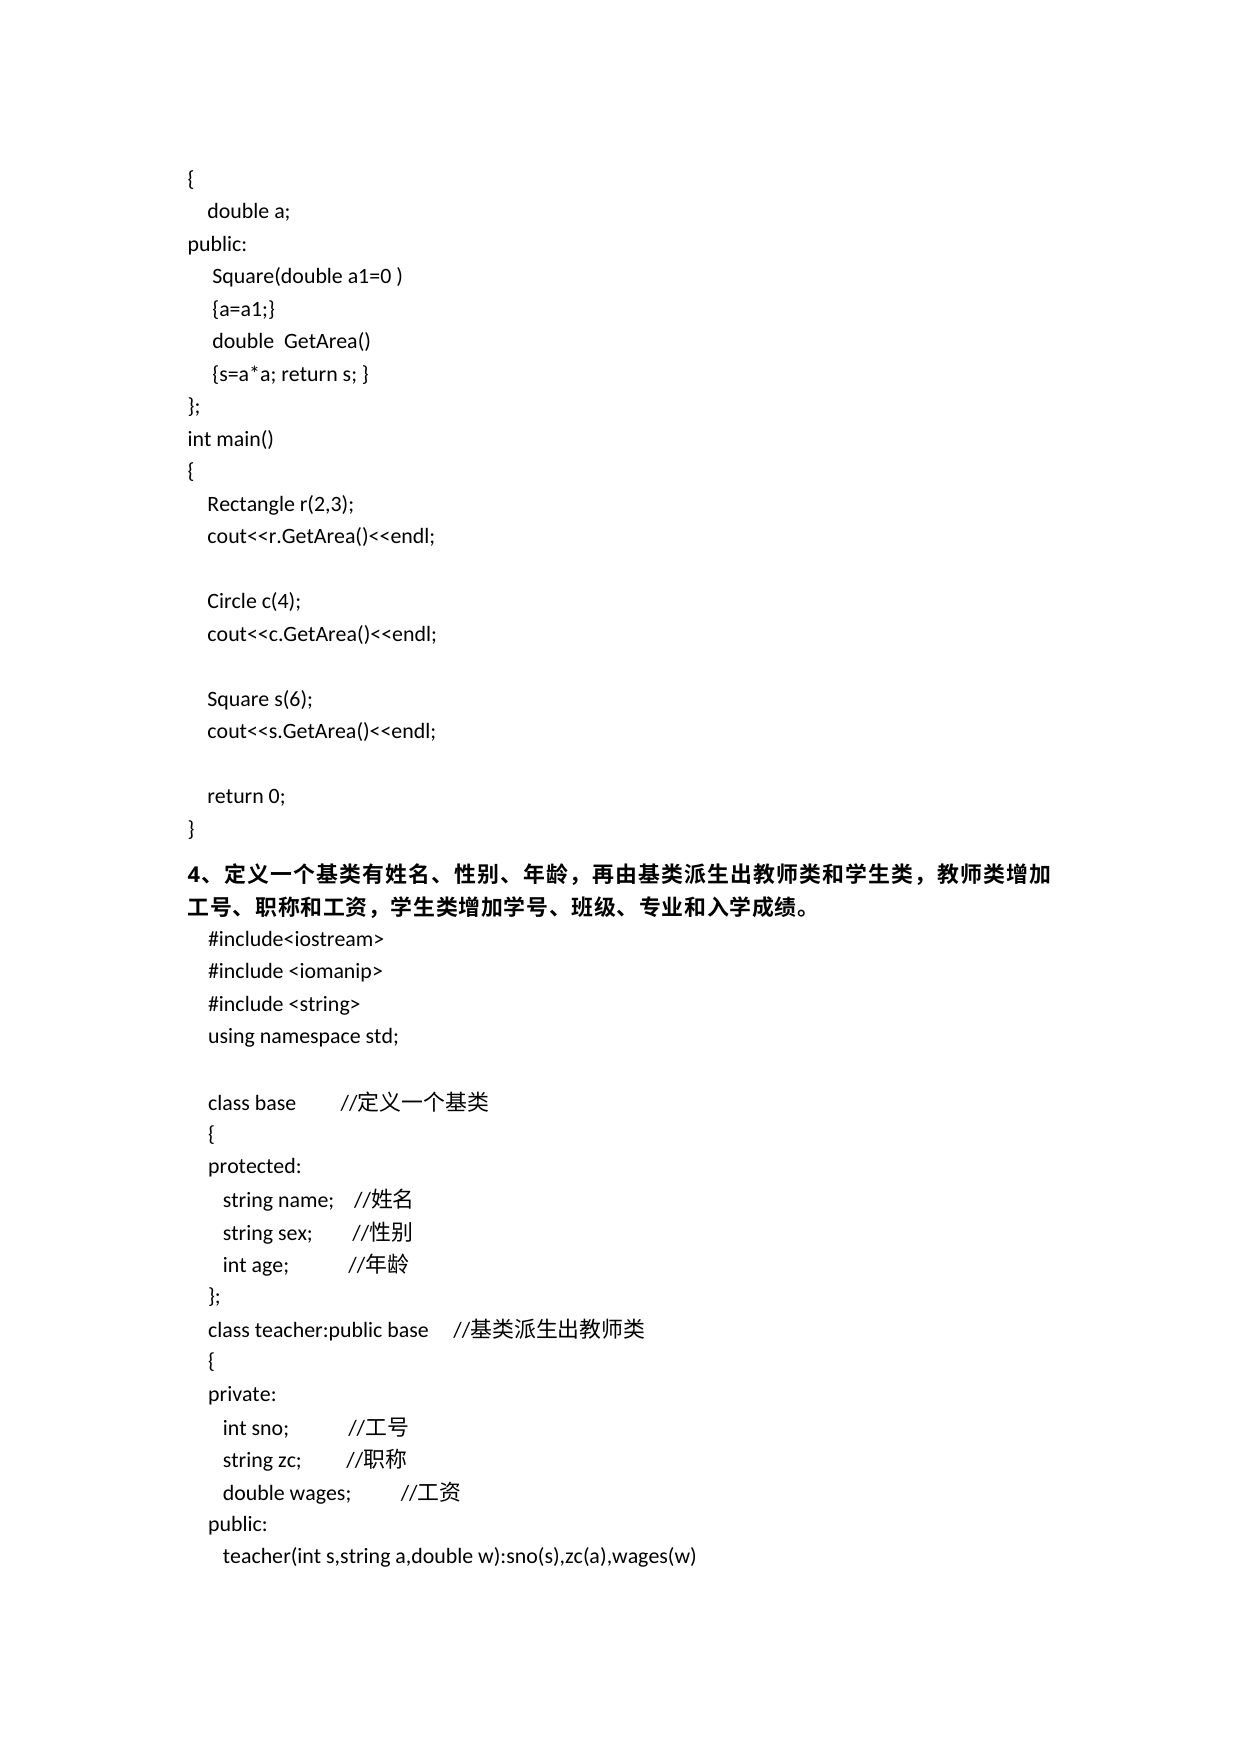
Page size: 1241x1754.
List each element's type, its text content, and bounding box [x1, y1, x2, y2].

text double GetArea() [187, 324, 1053, 357]
text {s=a*a; return s; } [187, 357, 1053, 389]
text string zc; //职称 [187, 1442, 1053, 1474]
text Square(double a1=0 ) [187, 259, 1053, 292]
text int main() [187, 422, 1053, 454]
text string name; //姓名 [187, 1182, 1053, 1214]
text int sno; //工号 [187, 1409, 1053, 1442]
text { [187, 1344, 1053, 1377]
text { [187, 454, 1053, 487]
text cout<<c.GetArea()<<endl; [187, 617, 1053, 649]
text class base //定义一个基类 [187, 1084, 1053, 1117]
text {a=a1;} [187, 292, 1053, 324]
text #include<iostream> [187, 922, 1053, 954]
text public: [187, 227, 1053, 259]
text { [187, 1117, 1053, 1149]
text return 0; [187, 779, 1053, 812]
text public: [187, 1507, 1053, 1539]
text int age; //年龄 [187, 1247, 1053, 1279]
text Circle c(4); [187, 584, 1053, 617]
text cout<<r.GetArea()<<endl; [187, 519, 1053, 552]
text teacher(int s,string a,double w):sno(s),zc(a),wages(w) [187, 1539, 1053, 1572]
text double a; [187, 194, 1053, 227]
text double wages; //工资 [187, 1474, 1053, 1507]
text Rectangle r(2,3); [187, 487, 1053, 519]
text protected: [187, 1149, 1053, 1182]
text Square s(6); [187, 682, 1053, 714]
text }; [187, 1279, 1053, 1312]
text } [187, 812, 1053, 844]
text class teacher:public base //基类派生出教师类 [187, 1312, 1053, 1344]
text }; [187, 389, 1053, 422]
text private: [187, 1377, 1053, 1409]
text #include <iomanip> [187, 954, 1053, 987]
text cout<<s.GetArea()<<endl; [187, 714, 1053, 747]
text using namespace std; [187, 1019, 1053, 1052]
text { [187, 162, 1053, 194]
text 4、定义一个基类有姓名、性别、年龄，再由基类派生出教师类和学生类，教师类增加工号、职称和工资，学生类增加学号、班级、专业和入学成绩。 [187, 857, 1053, 922]
text string sex; //性别 [187, 1214, 1053, 1247]
text #include <string> [187, 987, 1053, 1019]
